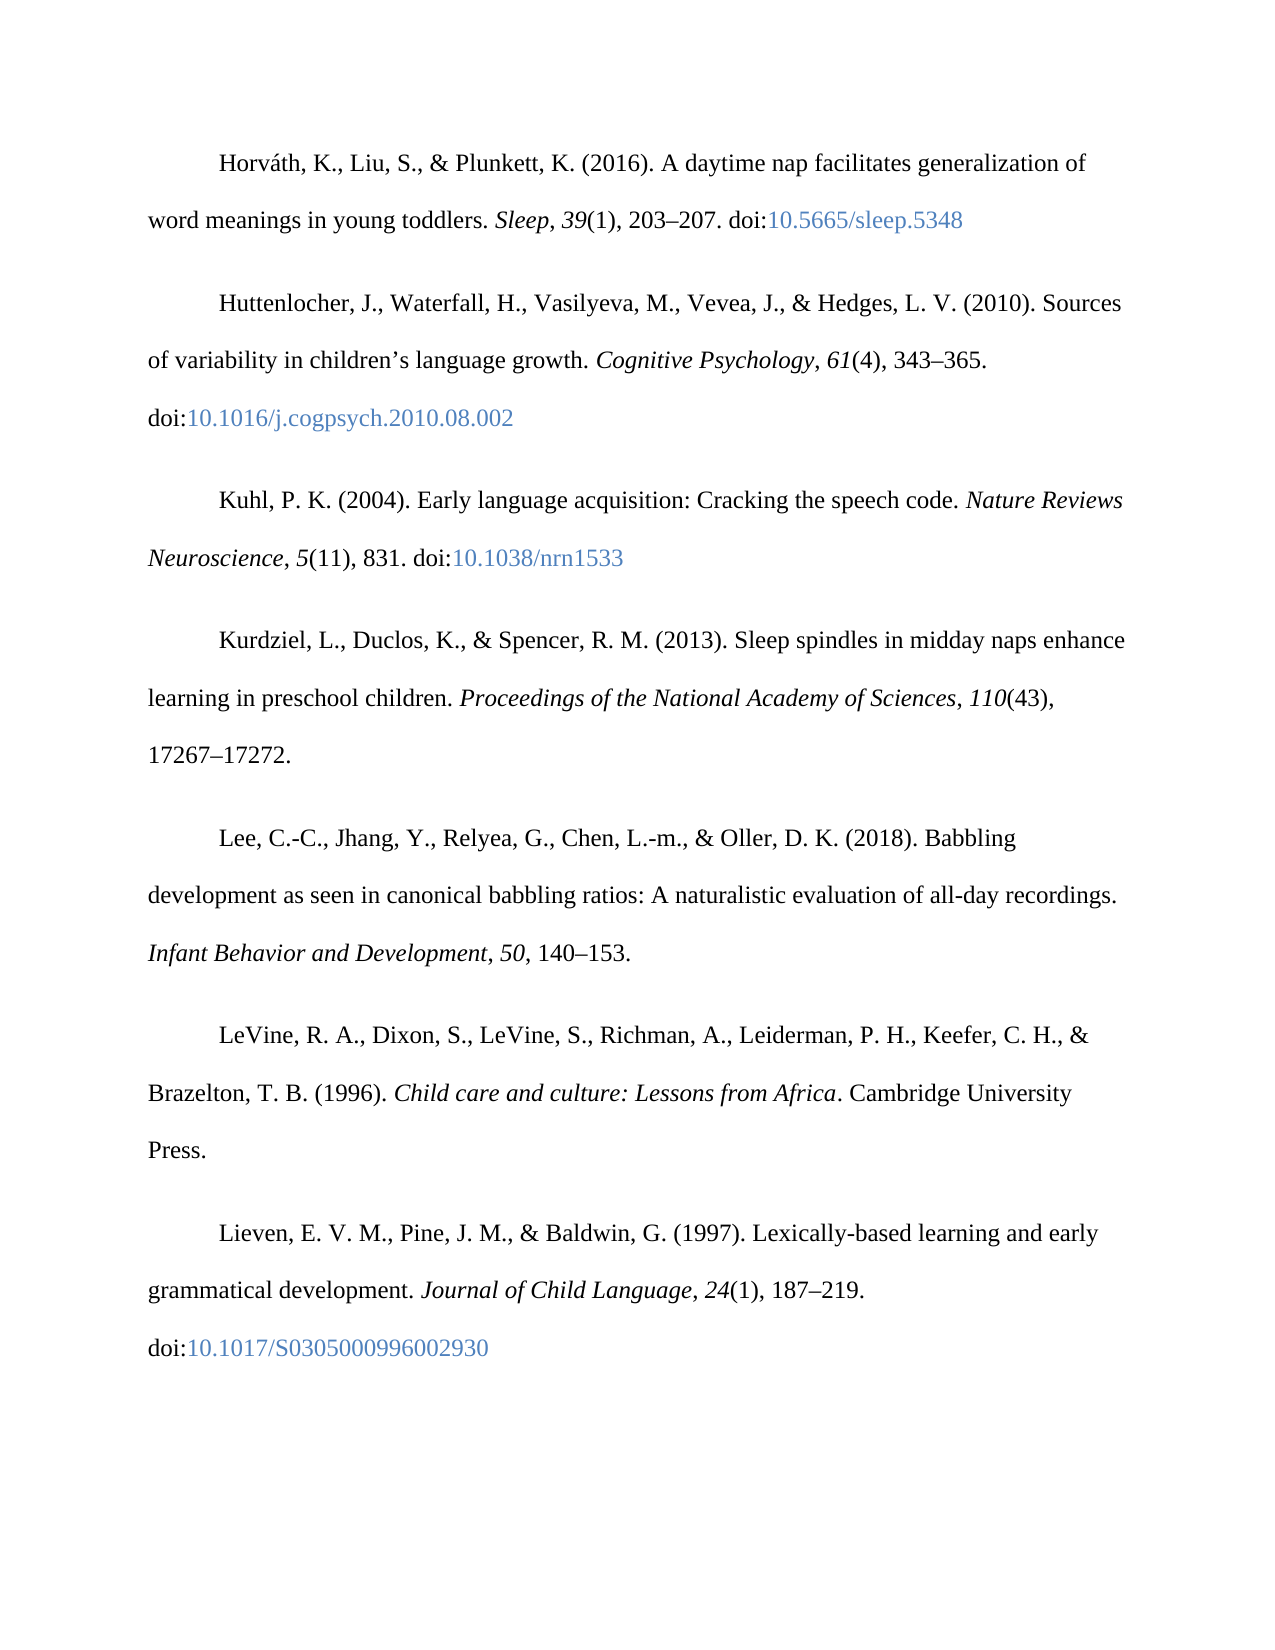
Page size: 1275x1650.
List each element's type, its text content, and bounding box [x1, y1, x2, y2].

text Huttenlocher, J., Waterfall, H., Vasilyeva, M., Vevea, J., & Hedges, L. V. (2010). Sources of variability in children’s language growth. Cognitive Psychology, 61(4), 343–365. doi:10.1016/j.cogpsych.2010.08.002 [148, 288, 1127, 431]
text Lee, C.-C., Jhang, Y., Relyea, G., Chen, L.-m., & Oller, D. K. (2018). Babbling development as seen in canonical babbling ratios: A naturalistic evaluation of all-day recordings. Infant Behavior and Development, 50, 140–153. [148, 823, 1127, 966]
text Lieven, E. V. M., Pine, J. M., & Baldwin, G. (1997). Lexically-based learning and early grammatical development. Journal of Child Language, 24(1), 187–219. doi:10.1017/S0305000996002930 [148, 1218, 1127, 1361]
text LeVine, R. A., Dixon, S., LeVine, S., Richman, A., Leiderman, P. H., Keefer, C. H., & Brazelton, T. B. (1996). Child care and culture: Lessons from Africa. Cambridge University Press. [148, 1020, 1127, 1164]
text Horváth, K., Liu, S., & Plunkett, K. (2016). A daytime nap facilitates generalization of word meanings in young toddlers. Sleep, 39(1), 203–207. doi:10.5665/sleep.5348 [148, 148, 1127, 234]
text Kurdziel, L., Duclos, K., & Spencer, R. M. (2013). Sleep spindles in midday naps enhance learning in preschool children. Proceedings of the National Academy of Sciences, 110(43), 17267–17272. [148, 625, 1127, 769]
text Kuhl, P. K. (2004). Early language acquisition: Cracking the speech code. Nature Reviews Neuroscience, 5(11), 831. doi:10.1038/nrn1533 [148, 485, 1127, 571]
